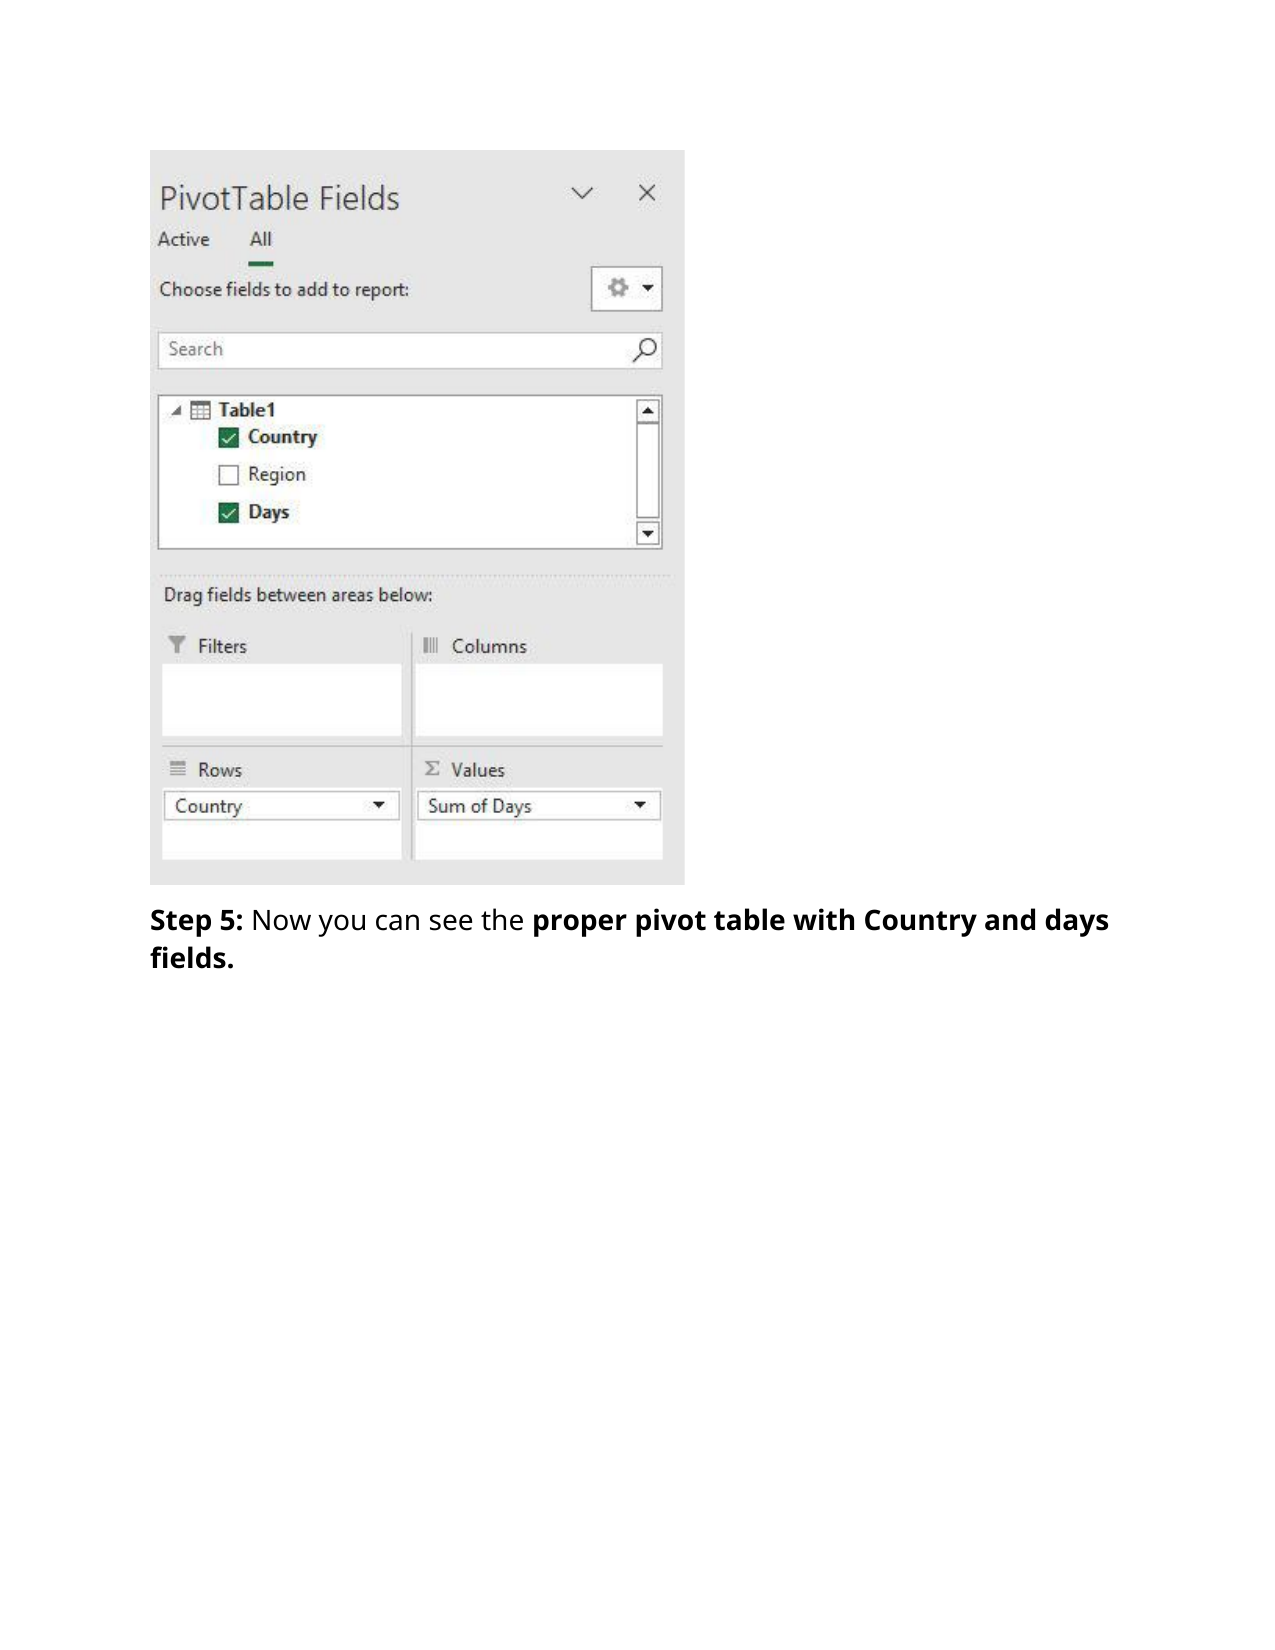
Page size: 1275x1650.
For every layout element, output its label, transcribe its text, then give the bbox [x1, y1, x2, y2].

picture [150, 150, 685, 885]
text Step 5: Now you can see the proper pivot table with Country and days fields. [150, 900, 1125, 977]
